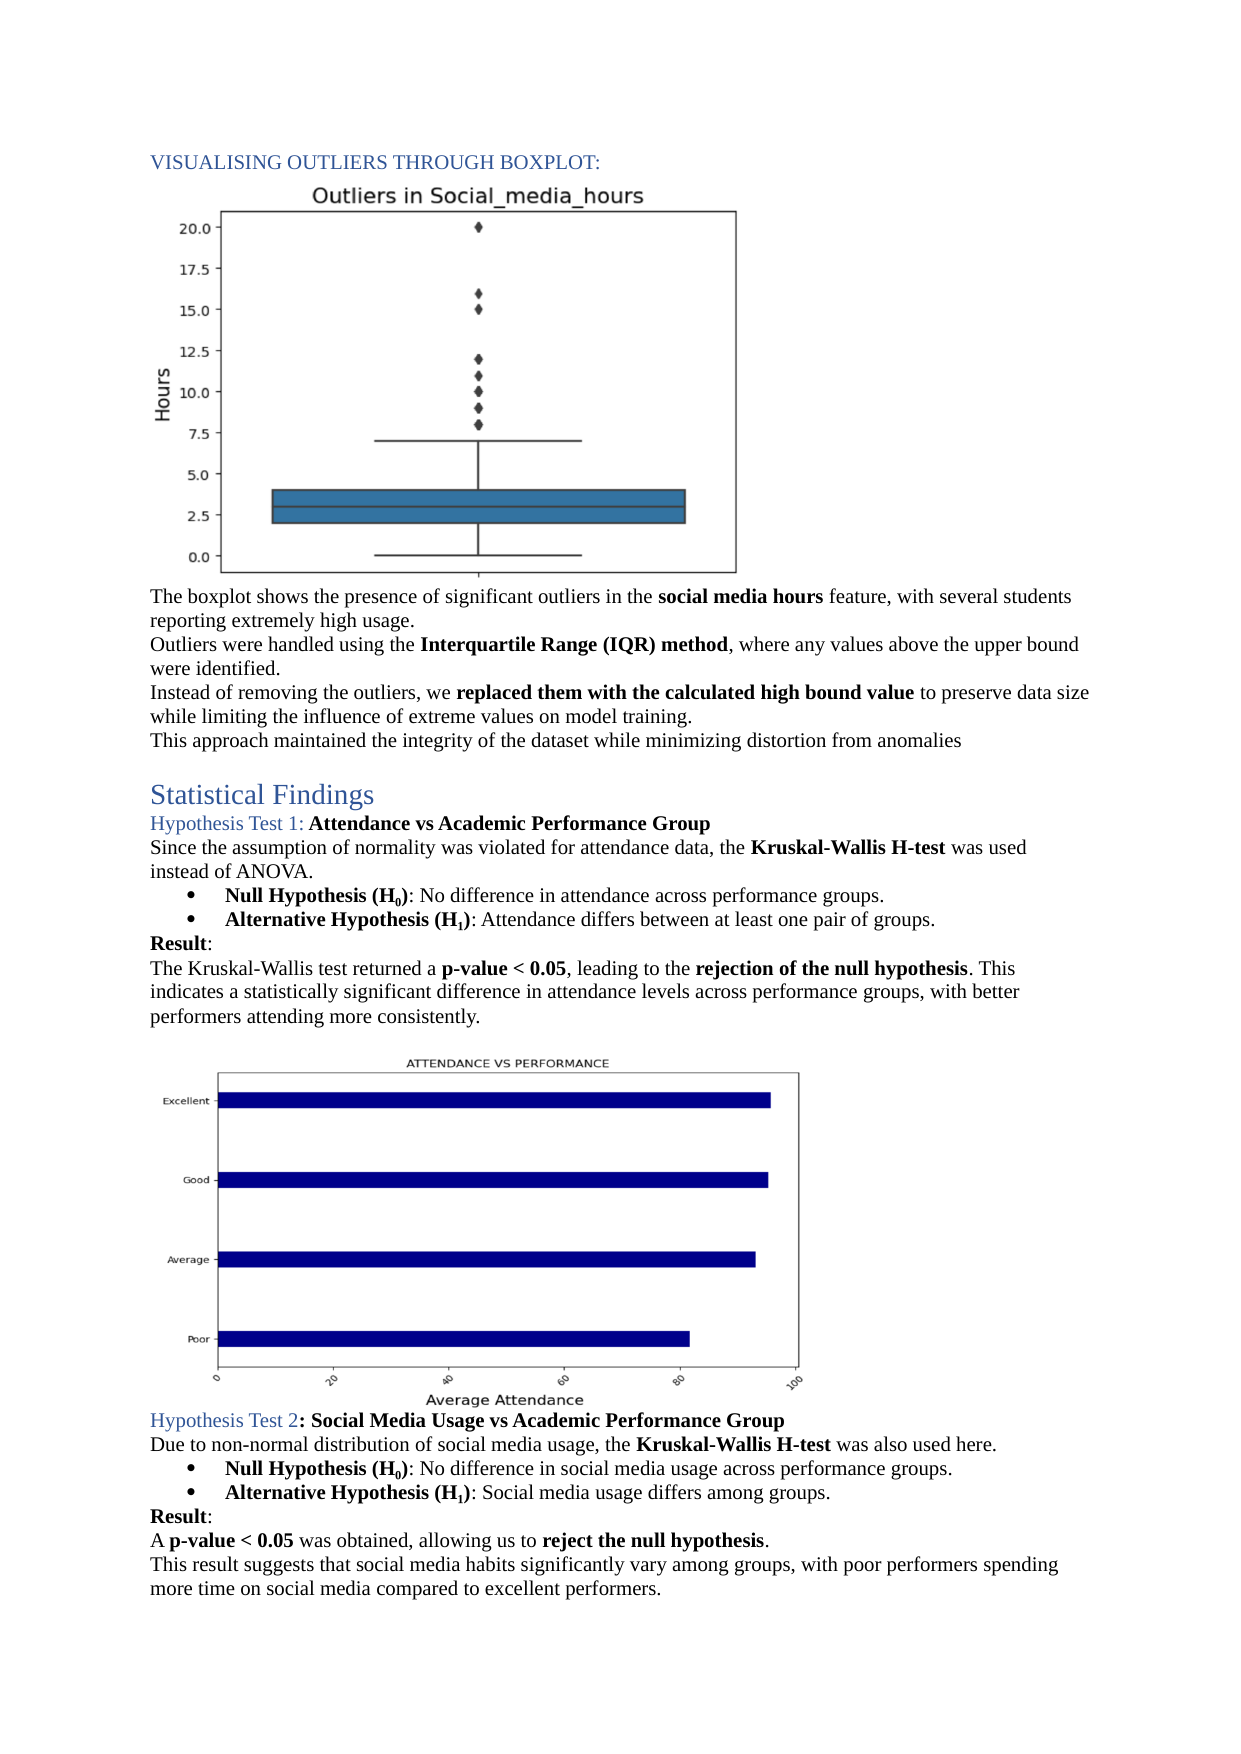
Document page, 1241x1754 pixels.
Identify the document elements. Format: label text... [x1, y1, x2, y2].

list Null Hypothesis (H₀): No difference in social media usage across performance groups. [187, 1456, 1090, 1480]
picture [150, 174, 739, 584]
text Result: A p-value < 0.05 was obtained, allowing us to reject the null hypothesis. This result suggests that social media habits significantly vary among groups, with poor performers spending more time on social media compared to excellent performers. [150, 1504, 1090, 1600]
list Null Hypothesis (H₀): No difference in attendance across performance groups. [187, 883, 1090, 907]
text Hypothesis Test 2: Social Media Usage vs Academic Performance Group [150, 1408, 1090, 1432]
text Result: The Kruskal-Wallis test returned a p-value < 0.05, leading to the rejection of the null hypothesis. This indicates a statistically significant difference in attendance levels across performance groups, with better performers attending more consistently. [150, 931, 1090, 1028]
list Alternative Hypothesis (H₁): Attendance differs between at least one pair of groups. [187, 907, 1090, 931]
subtitle Statistical Findings [150, 777, 1090, 811]
text Due to non-normal distribution of social media usage, the Kruskal-Wallis H-test was also used here. [150, 1432, 1090, 1456]
picture [150, 1051, 806, 1408]
list Alternative Hypothesis (H₁): Social media usage differs among groups. [187, 1480, 1090, 1504]
text The boxplot shows the presence of significant outliers in the social media hours feature, with several students reporting extremely high usage. Outliers were handled using the Interquartile Range (IQR) method, where any values above the upper bound were identified. Instead of removing the outliers, we replaced them with the calculated high bound value to preserve data size while limiting the influence of extreme values on model training. This approach maintained the integrity of the dataset while minimizing distortion from anomalies [150, 584, 1090, 752]
text Since the assumption of normality was violated for attendance data, the Kruskal-Wallis H-test was used instead of ANOVA. [150, 835, 1090, 883]
subtitle VISUALISING OUTLIERS THROUGH BOXPLOT: [150, 150, 1090, 174]
text Hypothesis Test 1: Attendance vs Academic Performance Group [150, 811, 1090, 835]
